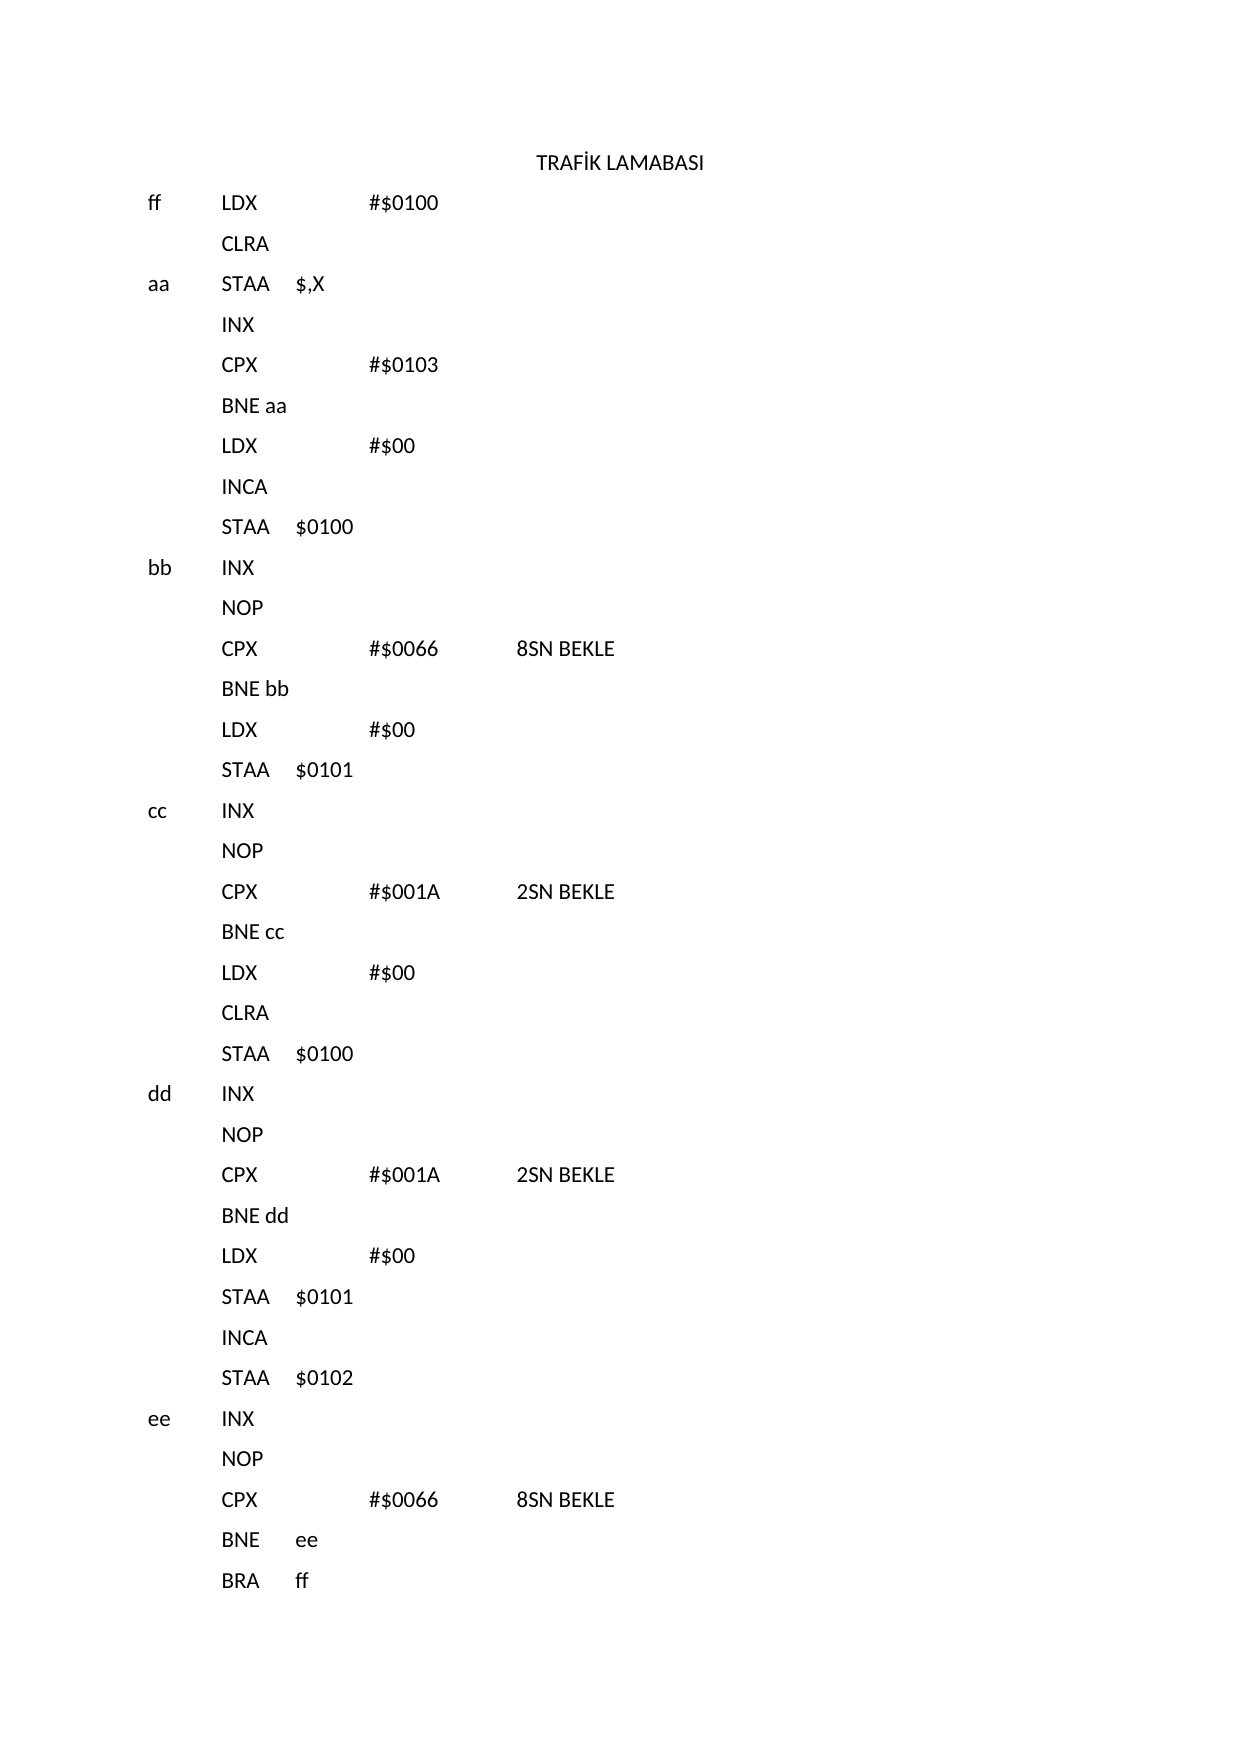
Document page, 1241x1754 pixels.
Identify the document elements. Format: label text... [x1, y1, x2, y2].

text CPX #$0103 [148, 350, 1093, 378]
text dd INX [148, 1079, 1093, 1108]
text STAA $0102 [148, 1363, 1093, 1391]
text BNE dd [148, 1201, 1093, 1229]
text CLRA [148, 998, 1093, 1027]
text BNE cc [148, 917, 1093, 946]
text ff LDX #$0100 [148, 188, 1093, 216]
text LDX #$00 [148, 1242, 1093, 1270]
text INCA [148, 472, 1093, 500]
text BNE aa [148, 391, 1093, 419]
text LDX #$00 [148, 431, 1093, 459]
text STAA $0100 [148, 1039, 1093, 1067]
text LDX #$00 [148, 715, 1093, 743]
text NOP [148, 1120, 1093, 1148]
text NOP [148, 593, 1093, 621]
text STAA $0101 [148, 1282, 1093, 1310]
text STAA $0101 [148, 755, 1093, 783]
text BNE ee [148, 1525, 1093, 1553]
text CPX #$001A 2SN BEKLE [148, 877, 1093, 905]
text NOP [148, 1444, 1093, 1472]
text aa STAA $,X [148, 269, 1093, 297]
text cc INX [148, 796, 1093, 824]
text CPX #$001A 2SN BEKLE [148, 1161, 1093, 1189]
text LDX #$00 [148, 958, 1093, 986]
text NOP [148, 836, 1093, 864]
text CPX #$0066 8SN BEKLE [148, 1485, 1093, 1513]
text ee INX [148, 1404, 1093, 1432]
text TRAFİK LAMABASI [148, 148, 1093, 176]
text bb INX [148, 553, 1093, 581]
text BNE bb [148, 674, 1093, 702]
text CLRA [148, 229, 1093, 257]
text STAA $0100 [148, 512, 1093, 540]
text CPX #$0066 8SN BEKLE [148, 634, 1093, 662]
text INX [148, 310, 1093, 338]
text BRA ff [148, 1566, 1093, 1594]
text INCA [148, 1323, 1093, 1351]
